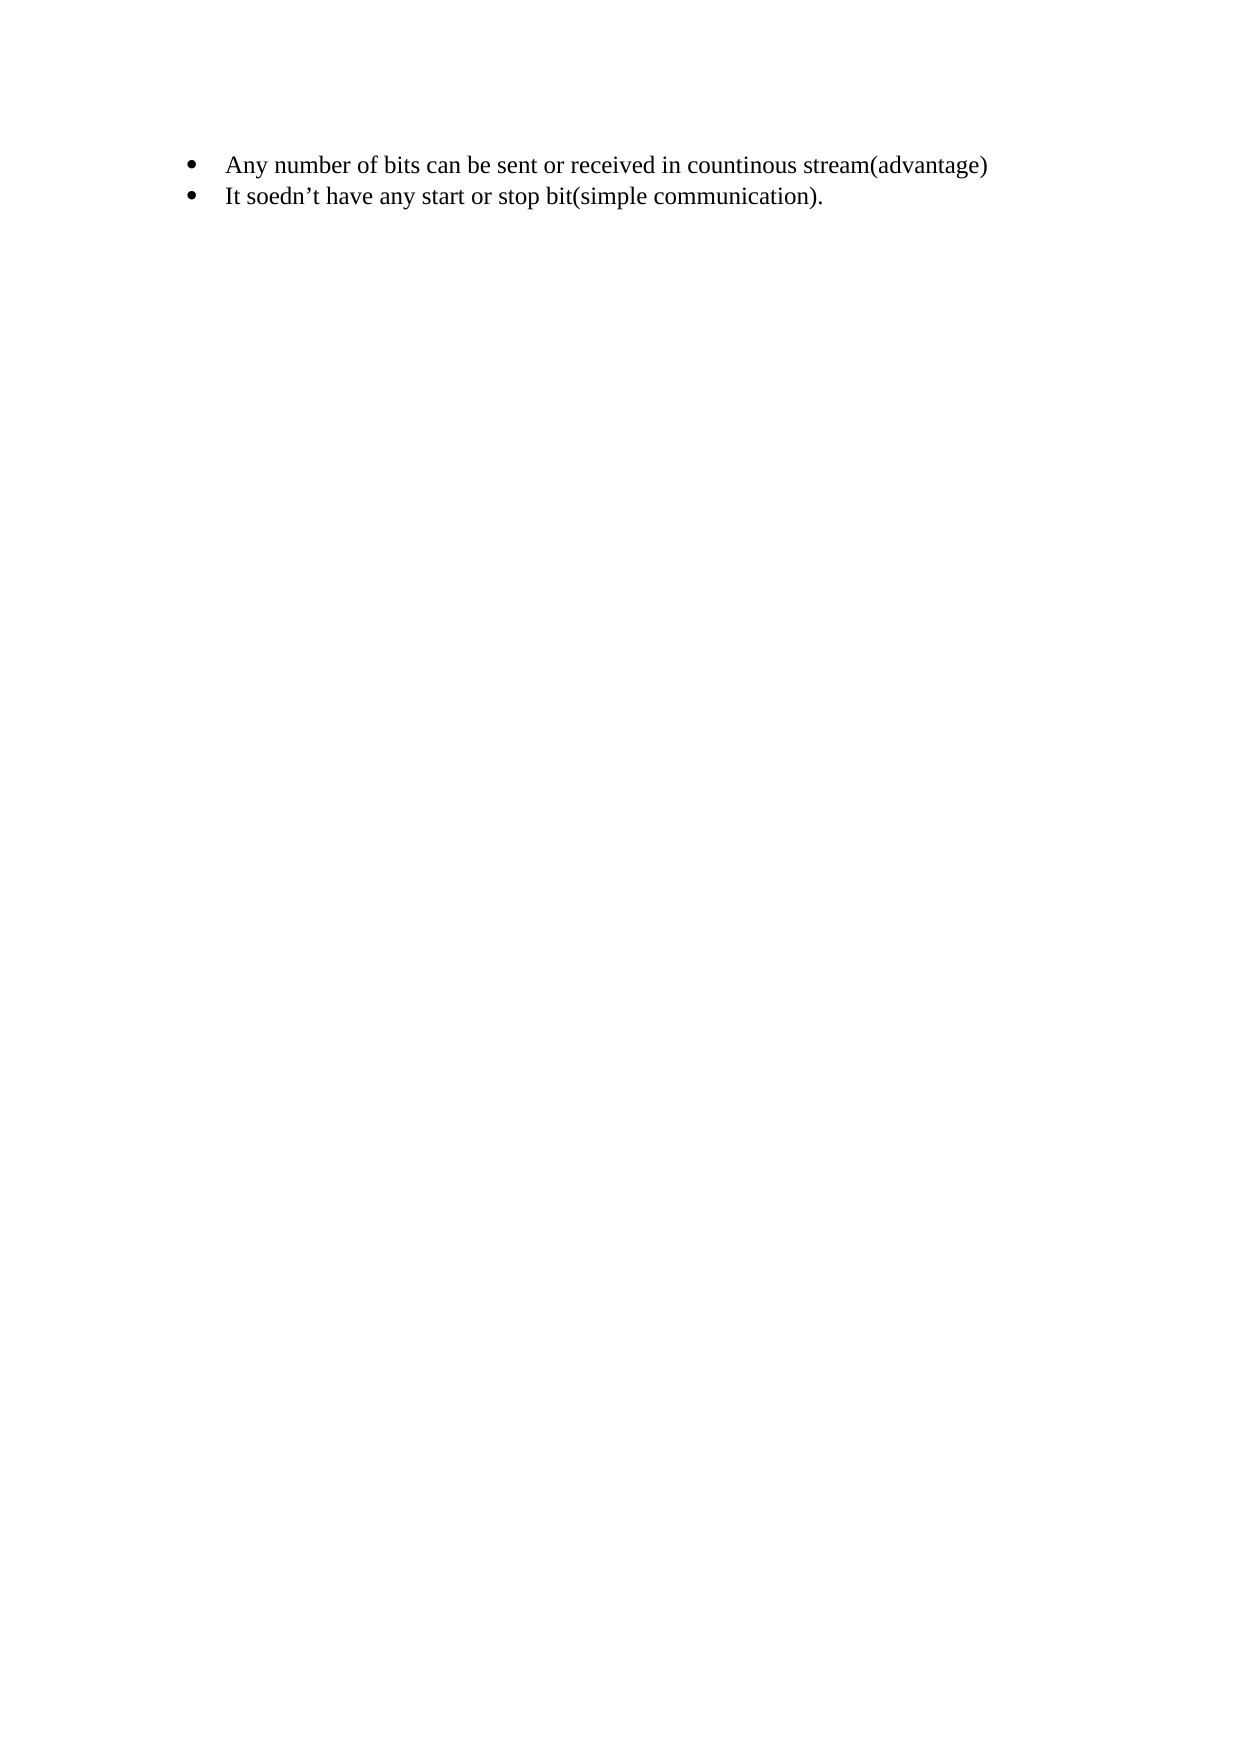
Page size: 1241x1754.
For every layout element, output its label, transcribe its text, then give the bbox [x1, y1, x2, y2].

list It soedn’t have any start or stop bit(simple communication). [187, 181, 1090, 210]
list Any number of bits can be sent or received in countinous stream(advantage) [187, 150, 1090, 179]
